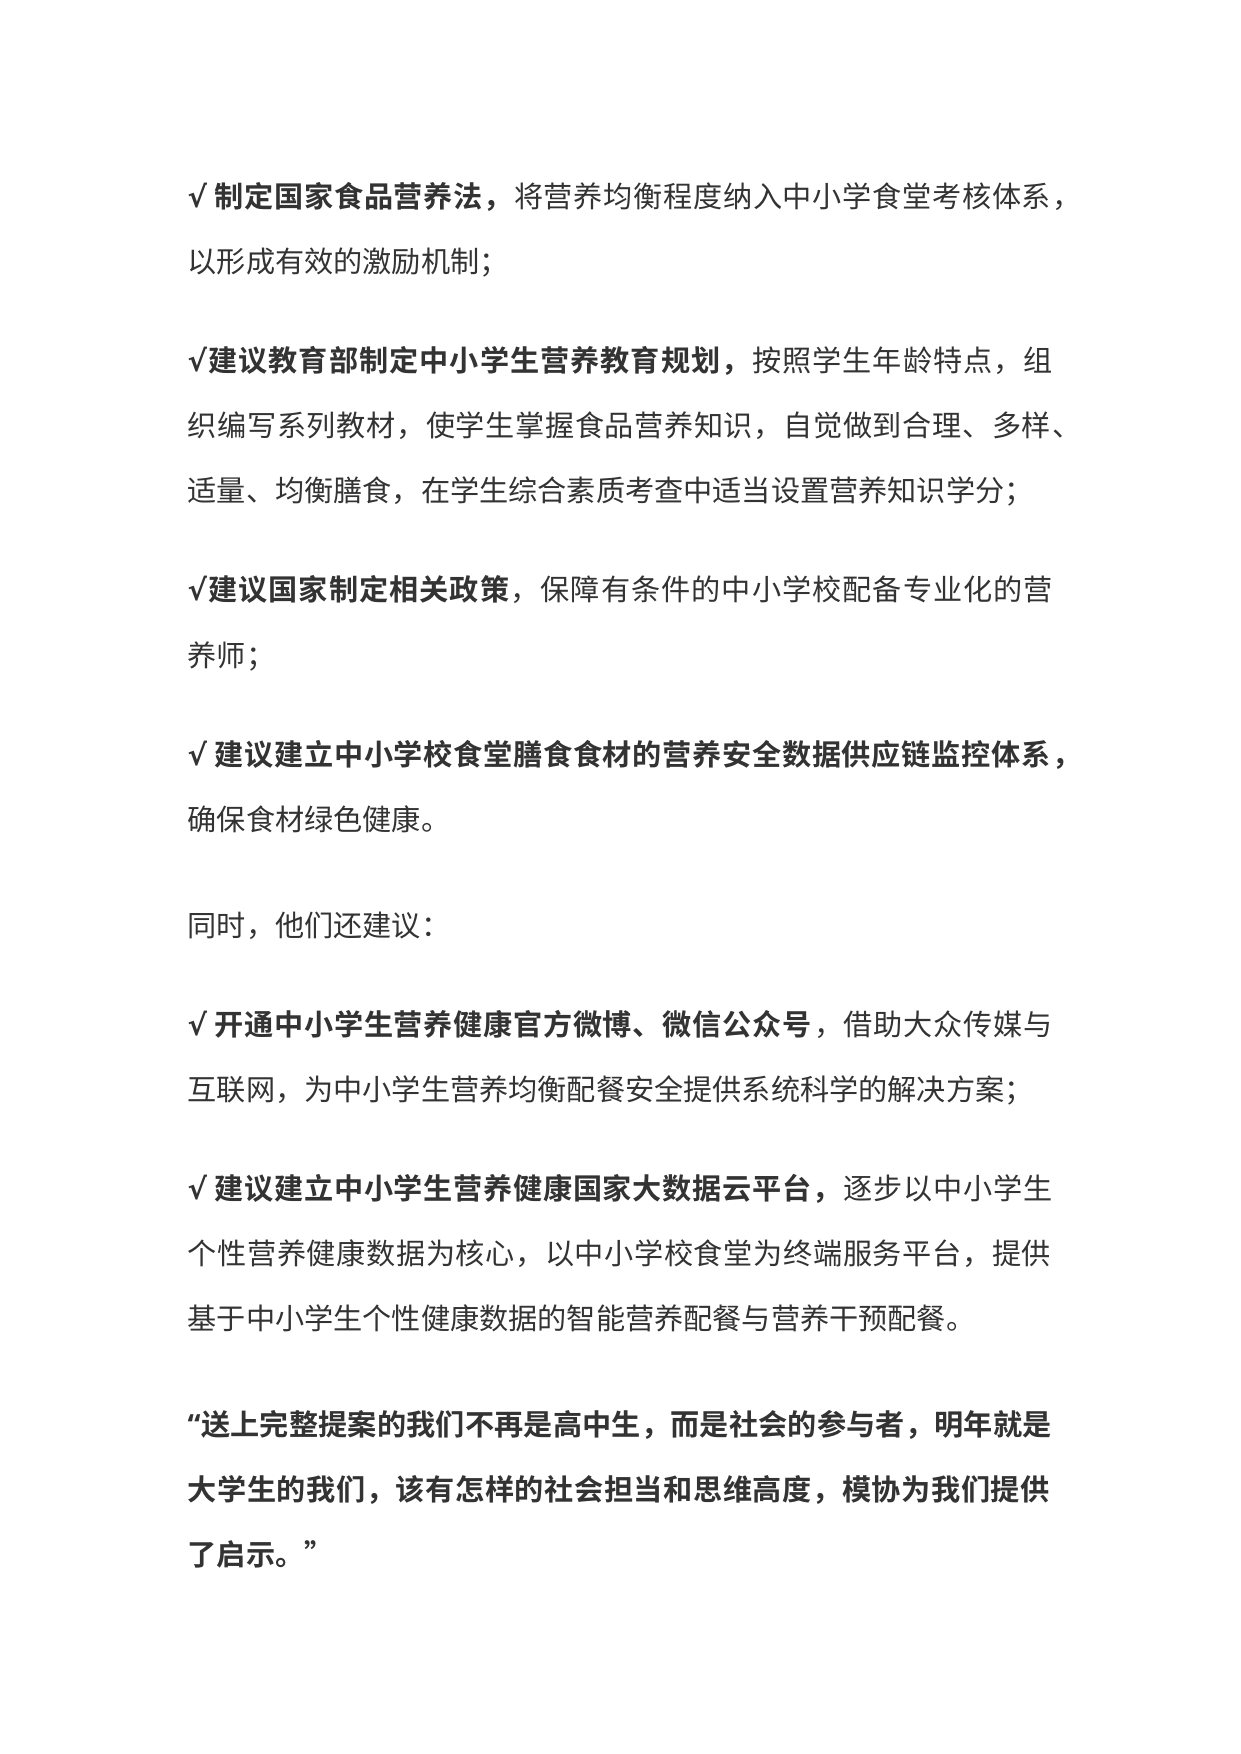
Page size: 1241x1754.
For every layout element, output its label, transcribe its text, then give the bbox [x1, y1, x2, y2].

text √ 建议建立中小学校食堂膳食食材的营养安全数据供应链监控体系，确保食材绿色健康。 [187, 720, 1053, 850]
text √ 制定国家食品营养法，将营养均衡程度纳入中小学食堂考核体系，以形成有效的激励机制； [187, 162, 1053, 292]
text “送上完整提案的我们不再是高中生，而是社会的参与者，明年就是大学生的我们，该有怎样的社会担当和思维高度，模协为我们提供了启示。” [187, 1390, 1053, 1585]
text √建议国家制定相关政策，保障有条件的中小学校配备专业化的营养师； [187, 556, 1053, 686]
text 同时，他们还建议： [187, 891, 1053, 956]
text √建议教育部制定中小学生营养教育规划，按照学生年龄特点，组织编写系列教材，使学生掌握食品营养知识，自觉做到合理、多样、适量、均衡膳食，在学生综合素质考查中适当设置营养知识学分； [187, 326, 1053, 521]
text √ 开通中小学生营养健康官方微博、微信公众号，借助大众传媒与互联网，为中小学生营养均衡配餐安全提供系统科学的解决方案； [187, 990, 1053, 1120]
text √ 建议建立中小学生营养健康国家大数据云平台，逐步以中小学生个性营养健康数据为核心，以中小学校食堂为终端服务平台，提供基于中小学生个性健康数据的智能营养配餐与营养干预配餐。 [187, 1154, 1053, 1349]
